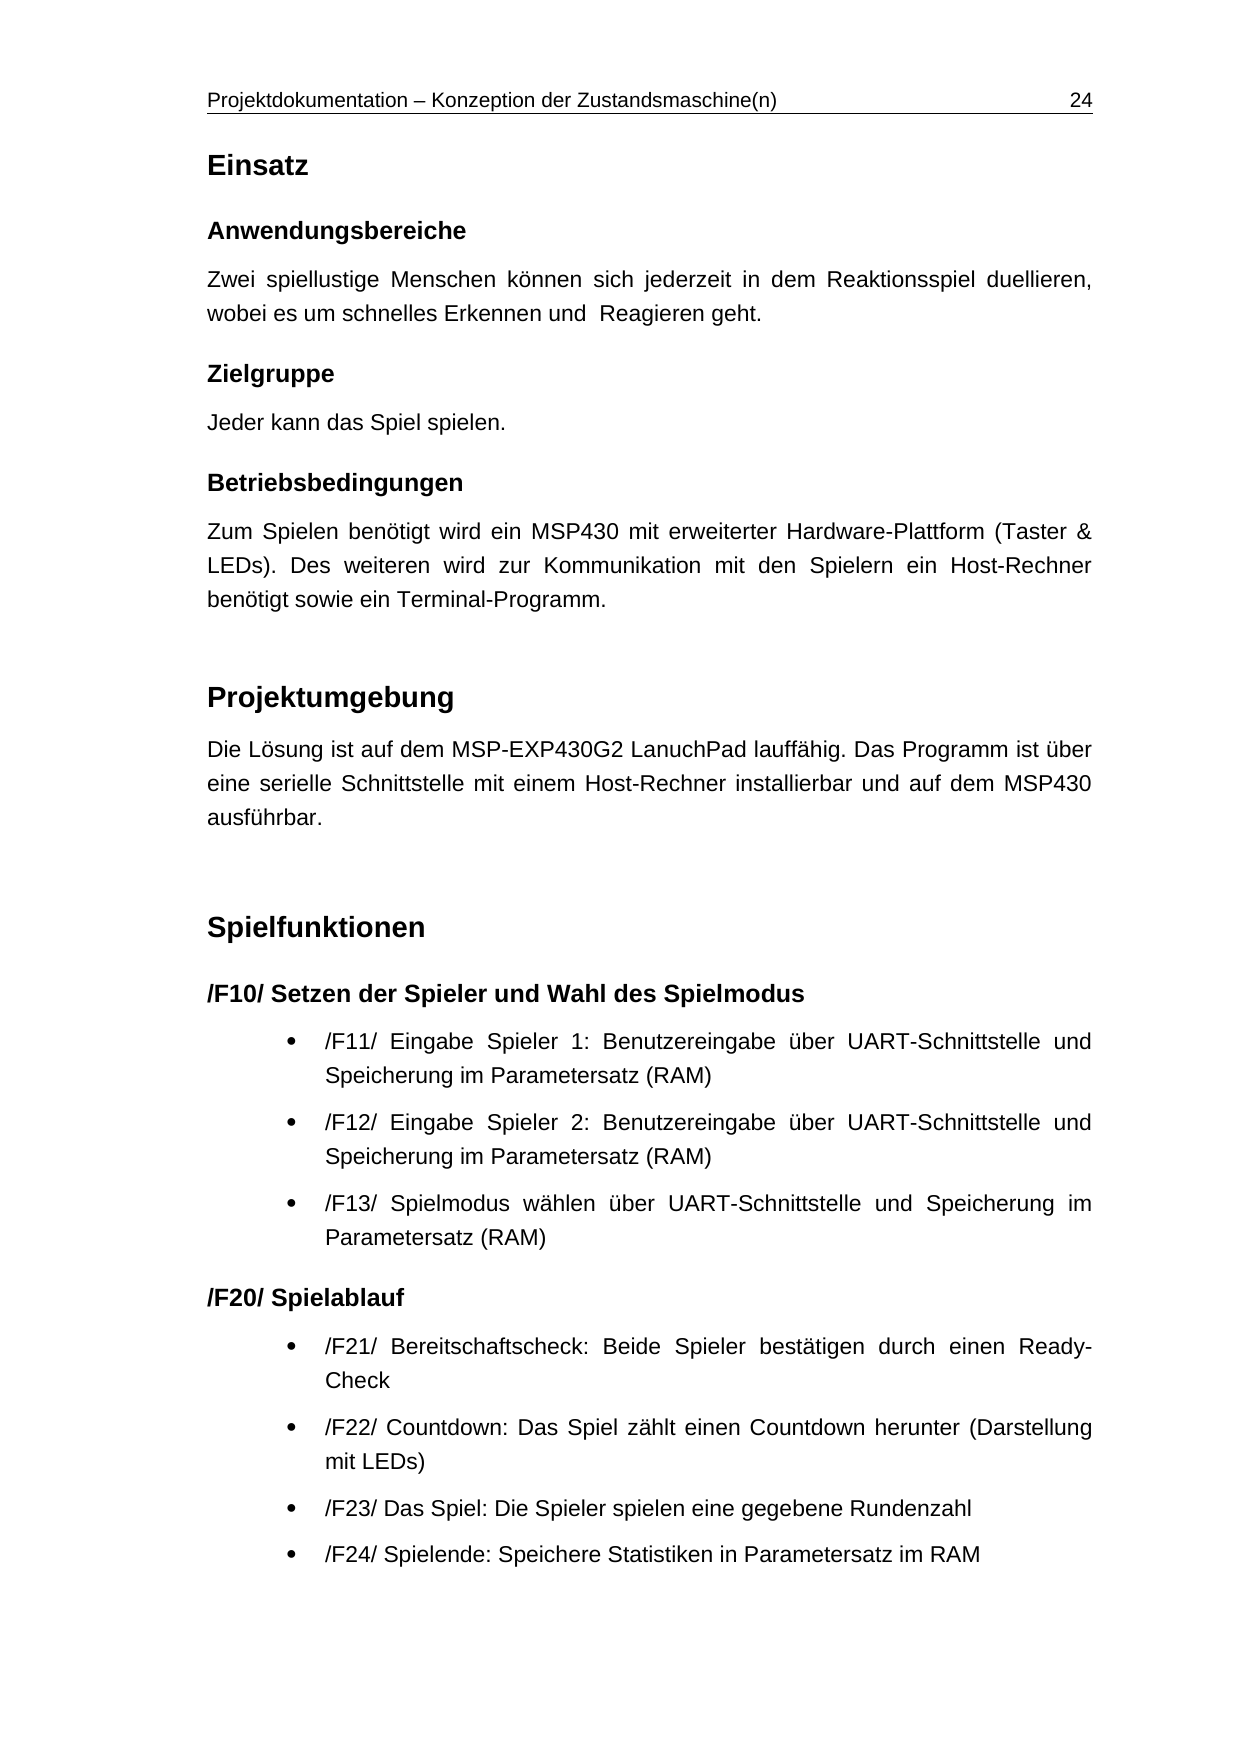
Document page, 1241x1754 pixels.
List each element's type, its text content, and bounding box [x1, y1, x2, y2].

text Jeder kann das Spiel spielen. [207, 409, 1093, 436]
text Projektumgebung [207, 680, 1093, 713]
text Anwendungsbereiche [207, 216, 1093, 245]
text Zielgruppe [207, 359, 1093, 388]
list /F11/ Eingabe Spieler 1: Benutzereingabe über UART-Schnittstelle und Speicherung im Parametersatz (RAM) [287, 1028, 1093, 1089]
list /F22/ Countdown: Das Spiel zählt einen Countdown herunter (Darstellung mit LEDs) [287, 1414, 1093, 1474]
list /F21/ Bereitschaftscheck: Beide Spieler bestätigen durch einen Ready-Check [287, 1333, 1093, 1394]
list /F13/ Spielmodus wählen über UART-Schnittstelle und Speicherung im Parametersatz (RAM) [287, 1190, 1093, 1251]
text /F20/ Spielablauf [207, 1283, 1093, 1312]
text Die Lösung ist auf dem MSP-EXP430G2 LanuchPad lauffähig. Das Programm ist über eine serielle Schnittstelle mit einem Host-Rechner installierbar und auf dem MSP430 ausführbar. [207, 736, 1093, 831]
list /F23/ Das Spiel: Die Spieler spielen eine gegebene Rundenzahl [287, 1495, 1093, 1521]
text Zum Spielen benötigt wird ein MSP430 mit erweiterter Hardware-Plattform (Taster & LEDs). Des weiteren wird zur Kommunikation mit den Spielern ein Host-Rechner benötigt sowie ein Terminal-Programm. [207, 518, 1093, 613]
list /F24/ Spielende: Speichere Statistiken in Parametersatz im RAM [287, 1541, 1093, 1568]
text Spielfunktionen [207, 910, 1093, 943]
text Betriebsbedingungen [207, 468, 1093, 497]
text Zwei spiellustige Menschen können sich jederzeit in dem Reaktionsspiel duellieren, wobei es um schnelles Erkennen und Reagieren geht. [207, 266, 1093, 327]
text Einsatz [207, 148, 1093, 181]
text /F10/ Setzen der Spieler und Wahl des Spielmodus [207, 978, 1093, 1007]
list /F12/ Eingabe Spieler 2: Benutzereingabe über UART-Schnittstelle und Speicherung im Parametersatz (RAM) [287, 1109, 1093, 1170]
